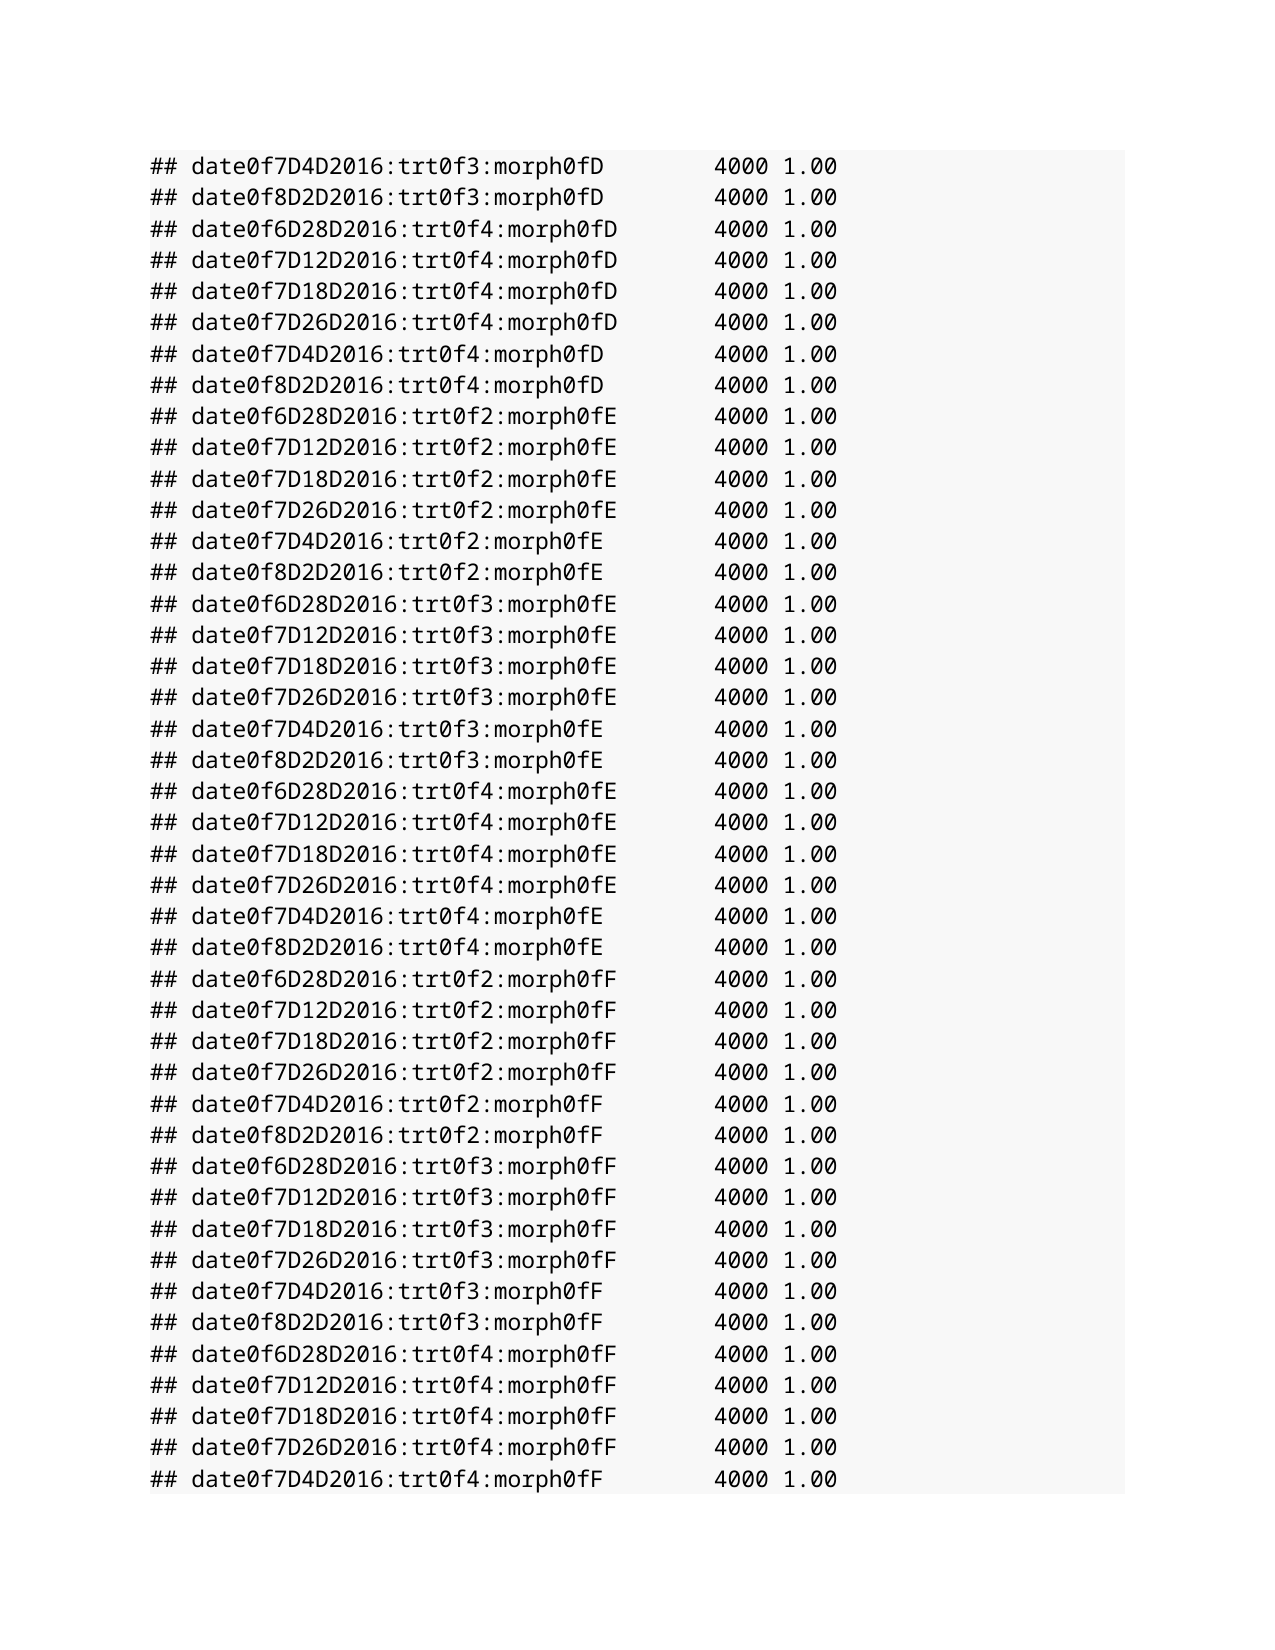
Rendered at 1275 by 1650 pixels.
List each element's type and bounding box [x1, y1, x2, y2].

text [150, 150, 1125, 1494]
